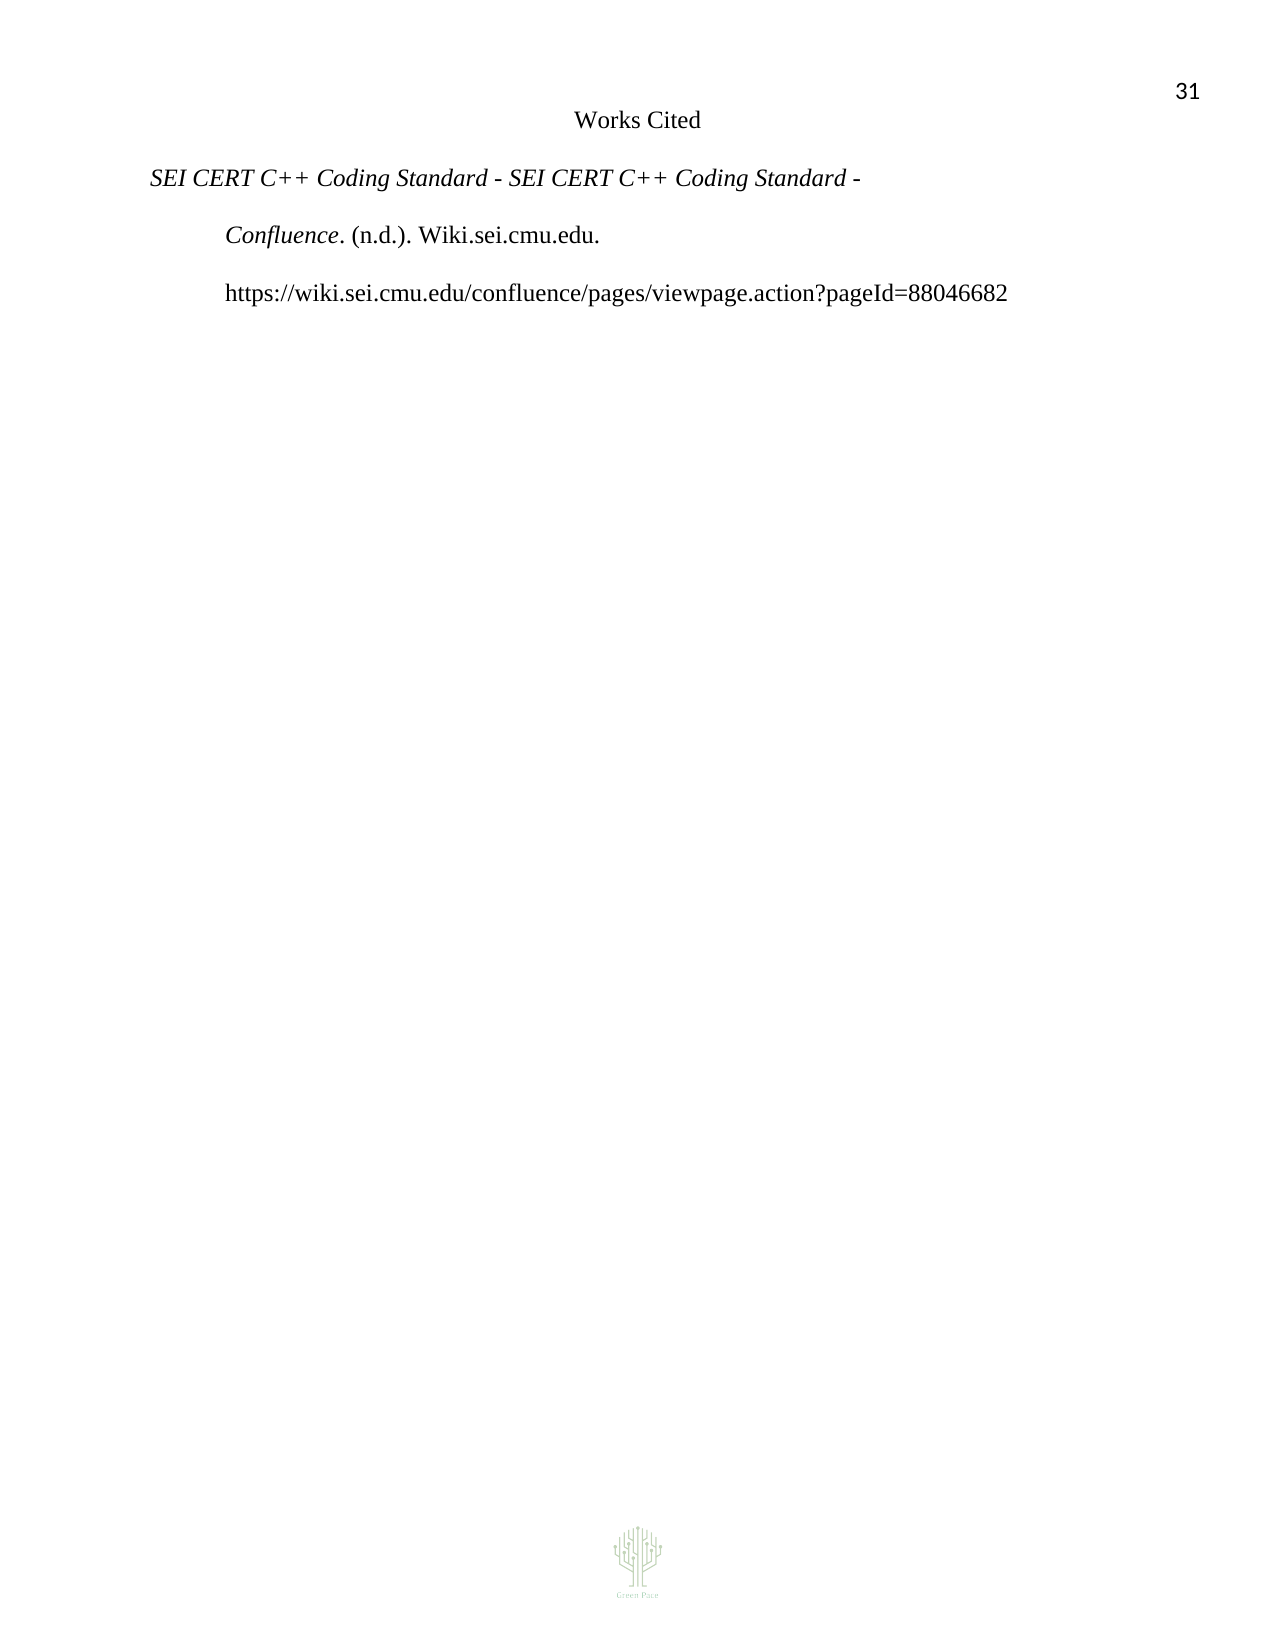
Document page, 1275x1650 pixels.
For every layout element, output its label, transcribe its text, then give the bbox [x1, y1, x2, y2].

text https://wiki.sei.cmu.edu/confluence/pages/viewpage.action?pageId=88046682 [150, 278, 1200, 307]
text Confluence. (n.d.). Wiki.sei.cmu.edu. [150, 221, 1200, 249]
text Works Cited [75, 106, 1200, 134]
picture [605, 1521, 670, 1606]
text SEI CERT C++ Coding Standard - SEI CERT C++ Coding Standard - [150, 163, 1200, 192]
